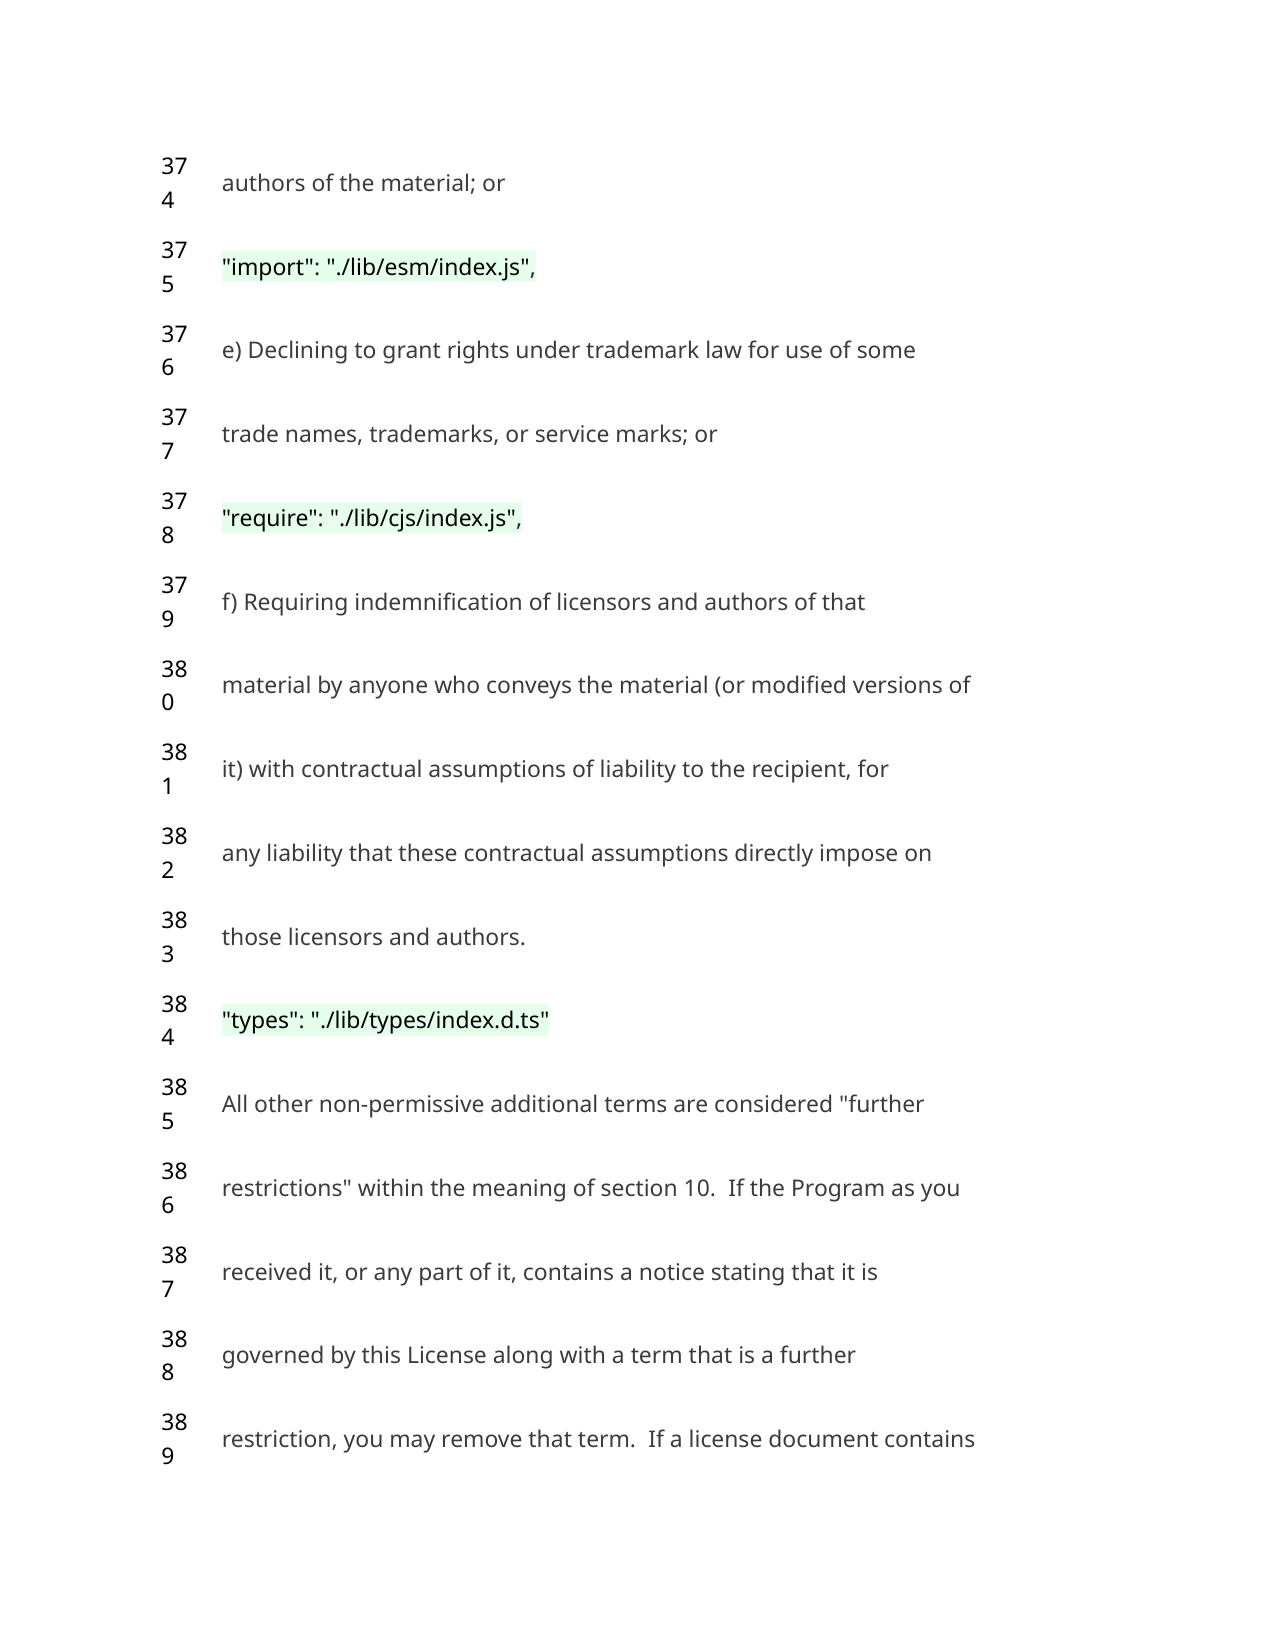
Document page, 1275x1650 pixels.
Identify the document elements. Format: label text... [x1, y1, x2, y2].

table_cell 374 [150, 150, 210, 234]
table_cell 382 [150, 820, 210, 904]
table_cell All other non-permissive additional terms are considered "further [210, 1071, 1275, 1155]
table_cell 384 [150, 988, 210, 1071]
table_cell 388 [150, 1323, 210, 1406]
table_cell "types": "./lib/types/index.d.ts" [210, 988, 1275, 1071]
table_cell 386 [150, 1155, 210, 1239]
table_cell 385 [150, 1071, 210, 1155]
table_cell received it, or any part of it, contains a notice stating that it is [210, 1239, 1275, 1322]
table_cell 380 [150, 653, 210, 736]
table_cell e) Declining to grant rights under trademark law for use of some [210, 318, 1275, 401]
table_cell it) with contractual assumptions of liability to the recipient, for [210, 736, 1275, 820]
table_cell 379 [150, 569, 210, 652]
table_cell 377 [150, 401, 210, 485]
table_cell trade names, trademarks, or service marks; or [210, 401, 1275, 485]
table_cell "require": "./lib/cjs/index.js", [210, 485, 1275, 569]
table_cell restriction, you may remove that term. If a license document contains [210, 1406, 1275, 1490]
table_cell those licensors and authors. [210, 904, 1275, 987]
table_cell 387 [150, 1239, 210, 1322]
table_cell 378 [150, 485, 210, 569]
table_cell 383 [150, 904, 210, 987]
table_cell material by anyone who conveys the material (or modified versions of [210, 653, 1275, 736]
table_cell 389 [150, 1406, 210, 1490]
table_cell any liability that these contractual assumptions directly impose on [210, 820, 1275, 904]
table_cell governed by this License along with a term that is a further [210, 1323, 1275, 1406]
table_cell 376 [150, 318, 210, 401]
table_cell f) Requiring indemnification of licensors and authors of that [210, 569, 1275, 652]
table_cell 381 [150, 736, 210, 820]
table_cell authors of the material; or [210, 150, 1275, 234]
table_cell restrictions" within the meaning of section 10. If the Program as you [210, 1155, 1275, 1239]
table_cell "import": "./lib/esm/index.js", [210, 234, 1275, 317]
table_cell 375 [150, 234, 210, 317]
